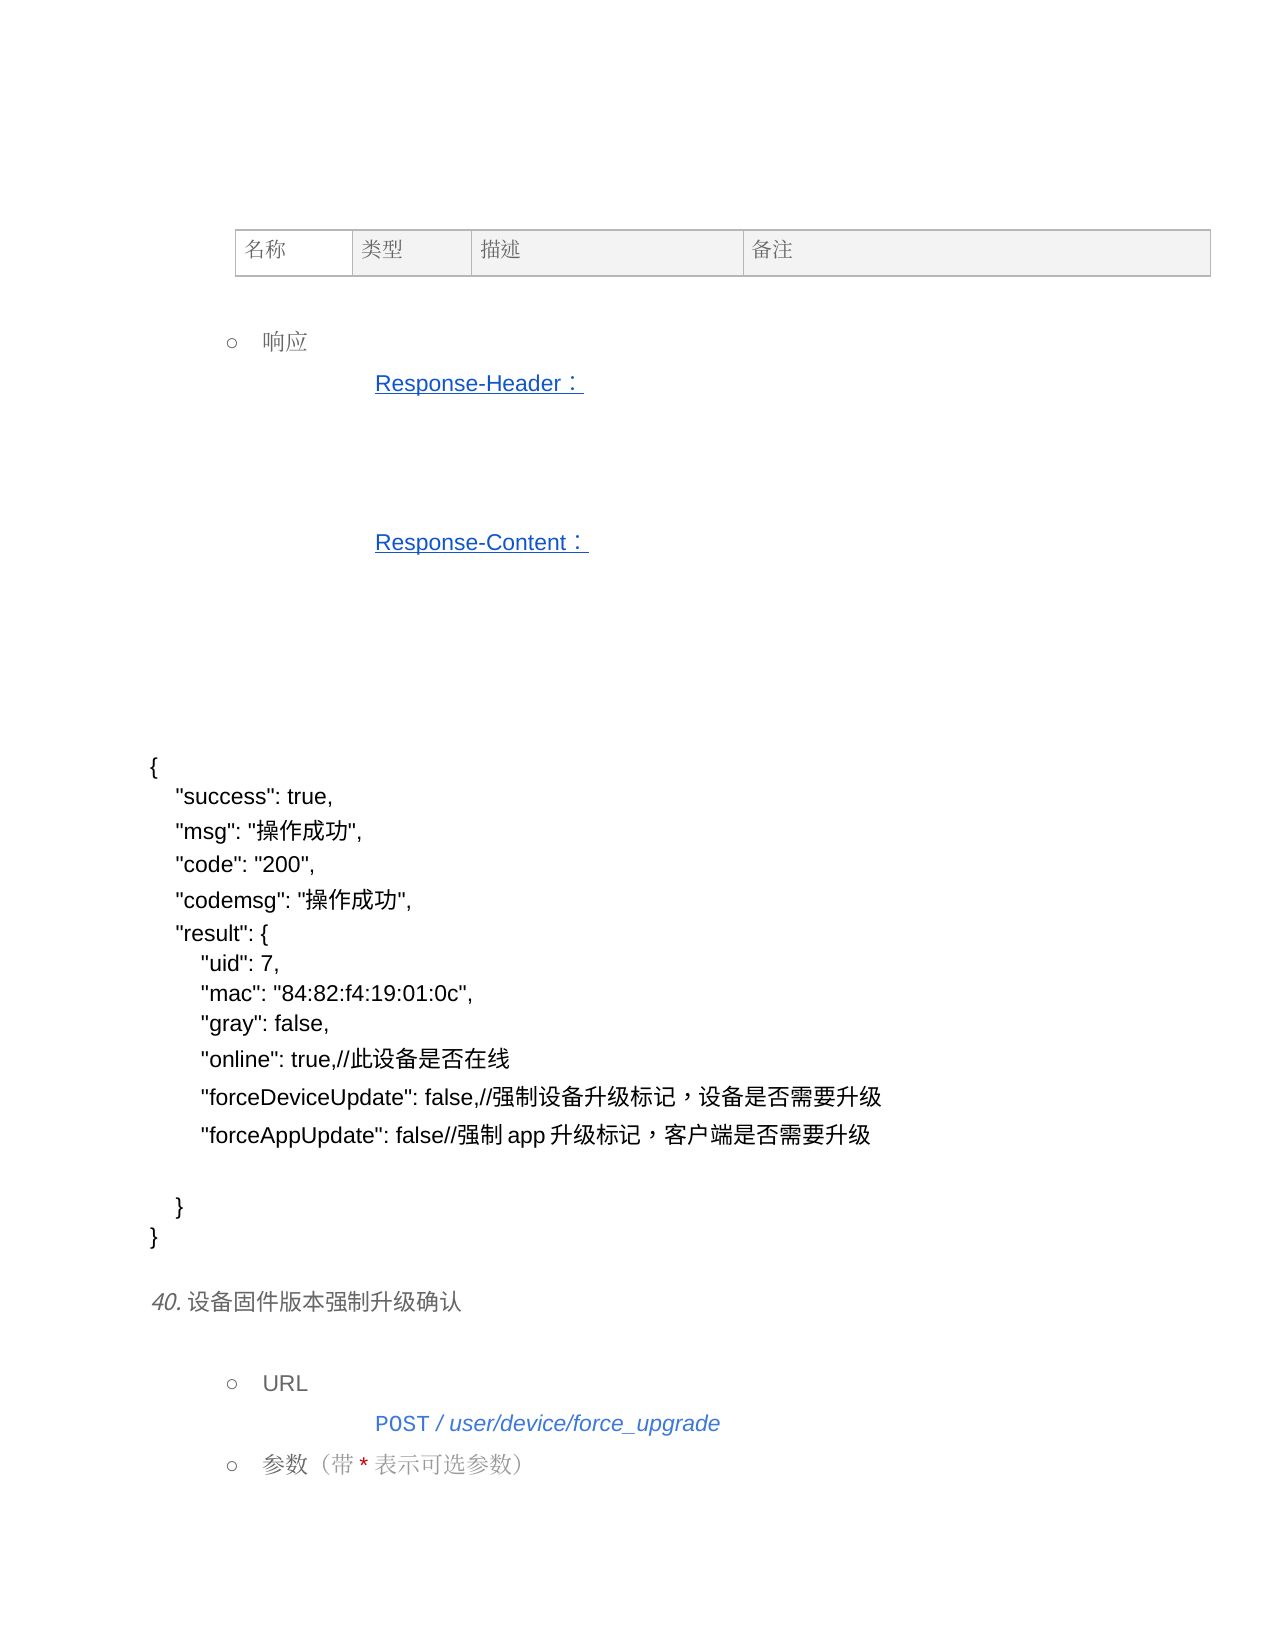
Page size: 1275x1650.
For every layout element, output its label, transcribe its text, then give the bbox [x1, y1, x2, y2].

text "forceAppUpdate": false//强制app升级标记，客户端是否需要升级 [150, 1117, 1125, 1150]
text "code": "200", [150, 851, 1125, 878]
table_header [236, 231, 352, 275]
text } [150, 1193, 1125, 1219]
text POST / user/device/force_upgrade [300, 1410, 1125, 1438]
text "result": { [150, 920, 1125, 946]
list 参数（带 * 表示可选参数） [225, 1452, 1125, 1479]
text Response-Header： [375, 370, 1125, 397]
text } [150, 1223, 1125, 1249]
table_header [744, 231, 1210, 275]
text "msg": "操作成功", [150, 813, 1125, 846]
text "success": true, [150, 783, 1125, 809]
text { [150, 753, 1125, 779]
list 响应 [225, 329, 1125, 356]
text "gray": false, [150, 1010, 1125, 1037]
text "forceDeviceUpdate": false,//强制设备升级标记，设备是否需要升级 [150, 1079, 1125, 1112]
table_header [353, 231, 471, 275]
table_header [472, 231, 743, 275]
text Response-Content： [375, 529, 1125, 556]
text "codemsg": "操作成功", [150, 882, 1125, 915]
text "online": true,//此设备是否在线 [150, 1041, 1125, 1074]
text "mac": "84:82:f4:19:01:0c", [150, 980, 1125, 1006]
text "uid": 7, [150, 950, 1125, 976]
list URL [225, 1370, 1125, 1397]
subtitle 设备固件版本强制升级确认 [150, 1284, 1125, 1317]
